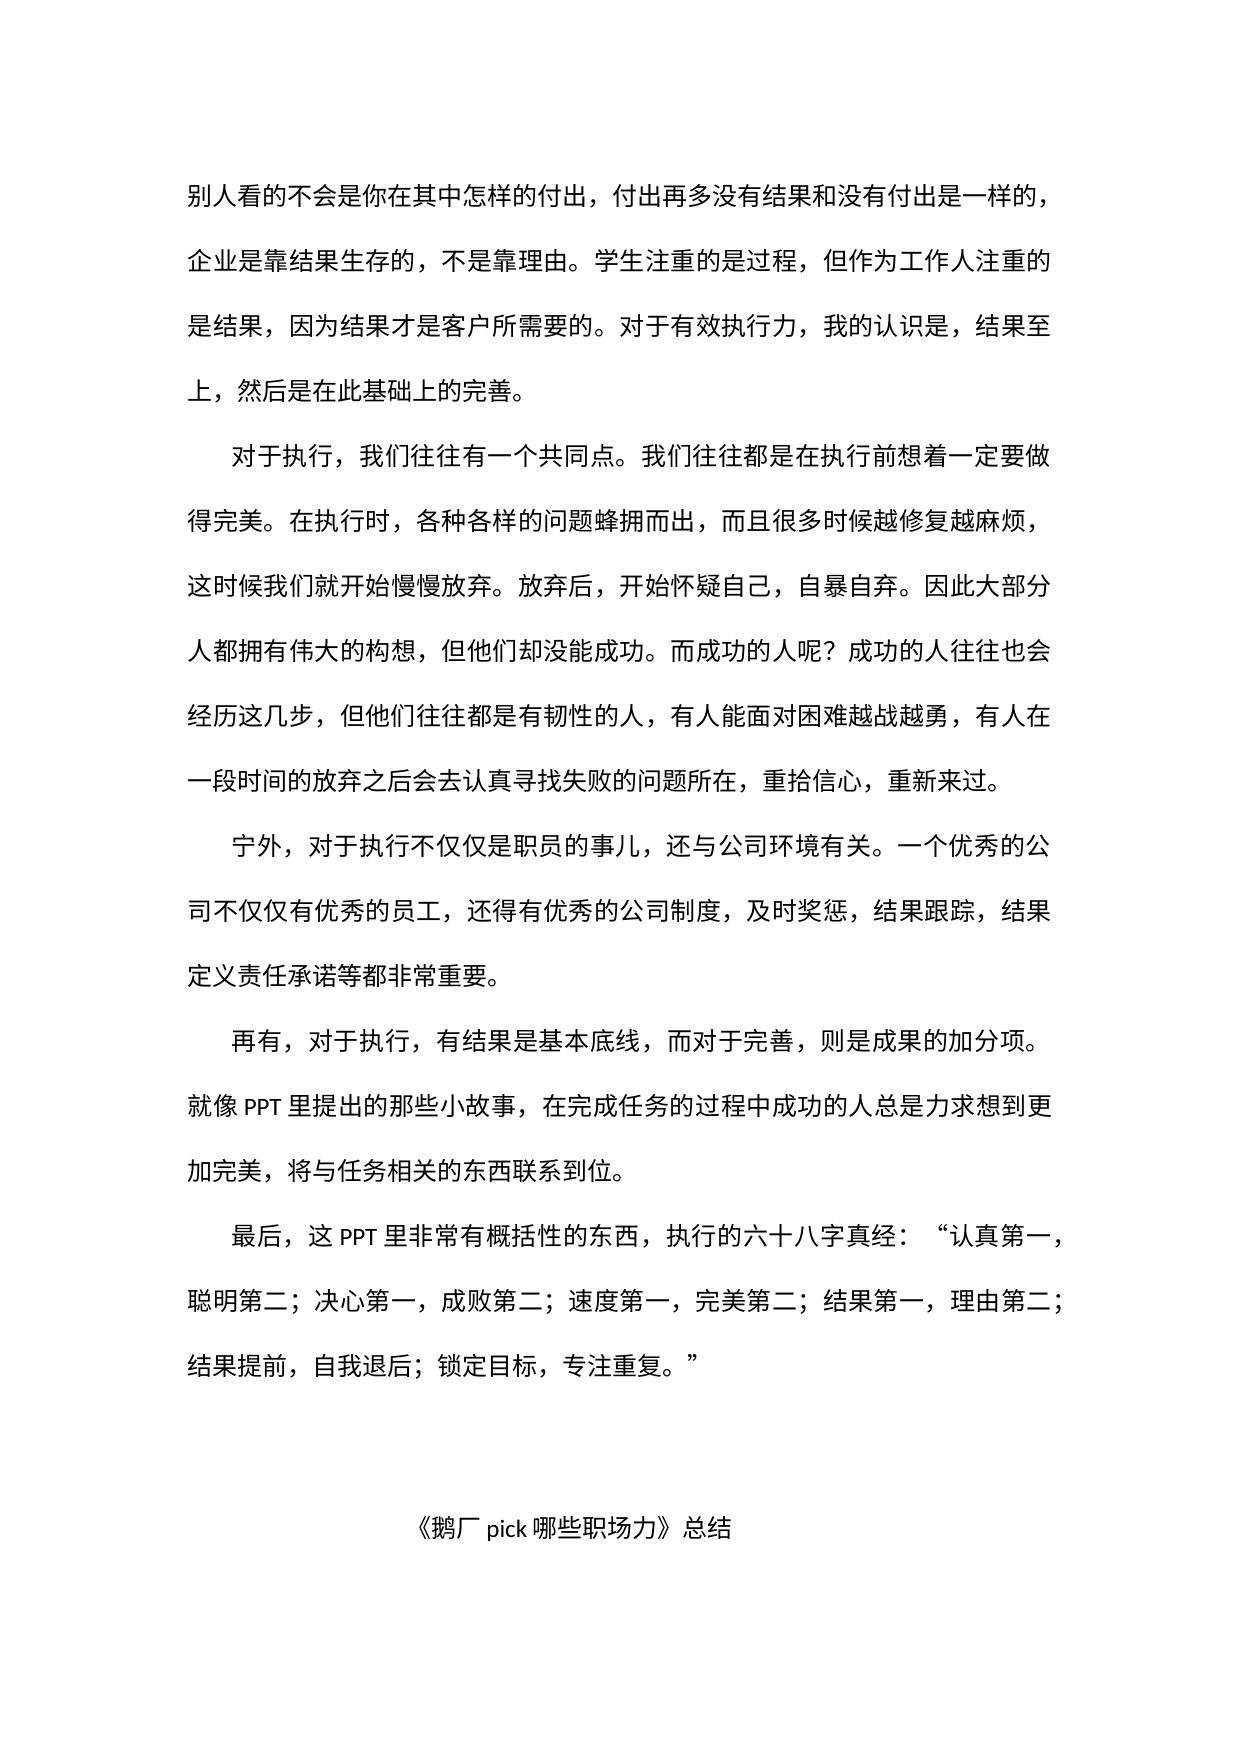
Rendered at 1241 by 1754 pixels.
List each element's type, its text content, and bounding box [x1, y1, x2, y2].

list 最后，这PPT里非常有概括性的东西，执行的六十八字真经：“认真第一，聪明第二；决心第一，成败第二；速度第一，完美第二；结果第一，理由第二；结果提前，自我退后；锁定目标，专注重复。” [187, 1202, 1053, 1397]
list 对于执行，我们往往有一个共同点。我们往往都是在执行前想着一定要做得完美。在执行时，各种各样的问题蜂拥而出，而且很多时候越修复越麻烦，这时候我们就开始慢慢放弃。放弃后，开始怀疑自己，自暴自弃。因此大部分人都拥有伟大的构想，但他们却没能成功。而成功的人呢？成功的人往往也会经历这几步，但他们往往都是有韧性的人，有人能面对困难越战越勇，有人在一段时间的放弃之后会去认真寻找失败的问题所在，重拾信心，重新来过。 [187, 422, 1053, 812]
list 企业是靠结果生存的，不是靠理由。学生注重的是过程，但作为工作人注重的是结果，因为结果才是客户所需要的。对于有效执行力，我的认识是，结果至上，然后是在此基础上的完善。 [187, 227, 1053, 422]
list 《鹅厂pick哪些职场力》总结 [362, 1494, 1053, 1559]
list 再有，对于执行，有结果是基本底线，而对于完善，则是成果的加分项。就像PPT里提出的那些小故事，在完成任务的过程中成功的人总是力求想到更加完美，将与任务相关的东西联系到位。 [187, 1007, 1053, 1202]
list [187, 162, 1053, 227]
list 宁外，对于执行不仅仅是职员的事儿，还与公司环境有关。一个优秀的公司不仅仅有优秀的员工，还得有优秀的公司制度，及时奖惩，结果跟踪，结果定义责任承诺等都非常重要。 [187, 812, 1053, 1007]
